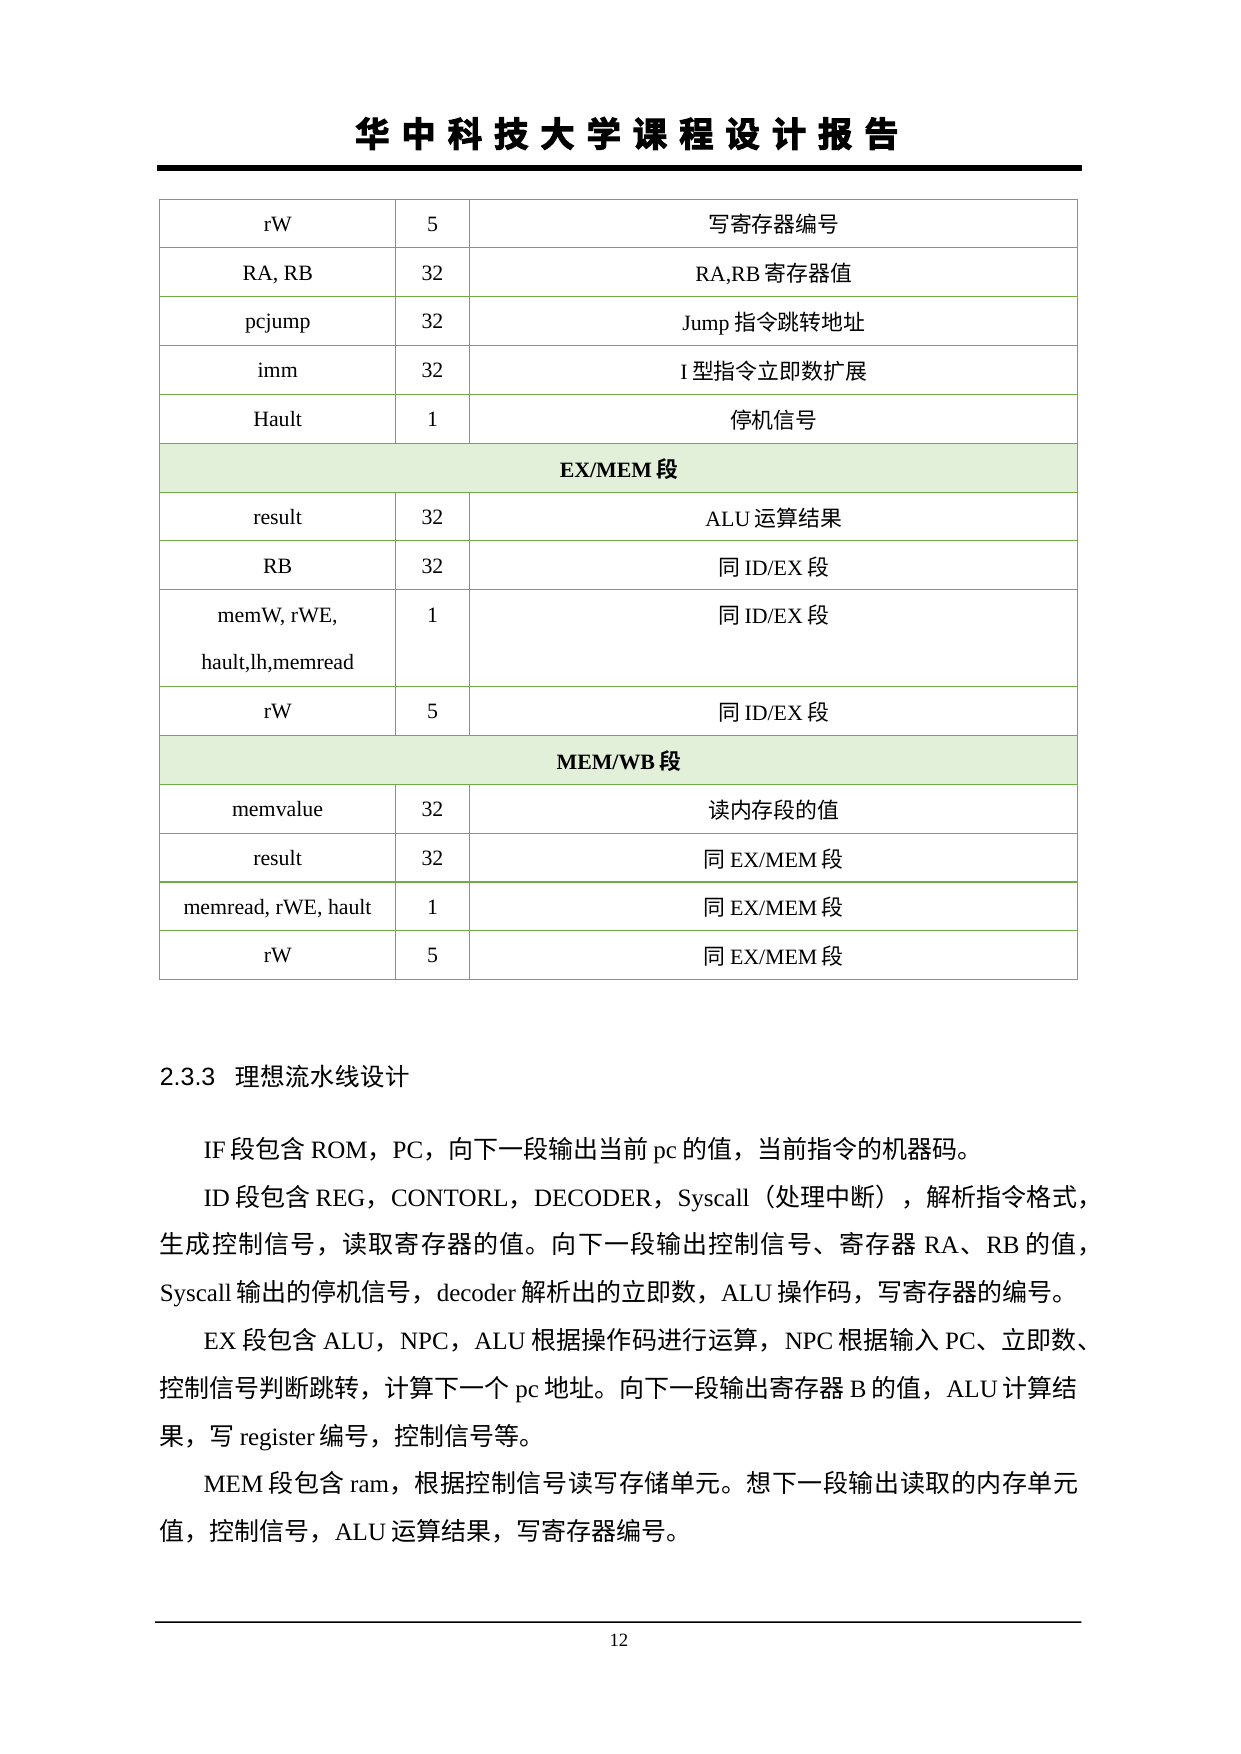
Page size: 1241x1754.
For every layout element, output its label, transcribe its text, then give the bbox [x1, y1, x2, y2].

table_cell pcjump [160, 297, 395, 345]
table_cell I型指令立即数扩展 [470, 346, 1077, 394]
table_cell 32 [396, 346, 469, 394]
table_cell ALU运算结果 [470, 493, 1077, 540]
table_cell rW [160, 200, 395, 247]
table_cell 5 [396, 200, 469, 247]
text EX段包含ALU，NPC，ALU根据操作码进行运算，NPC根据输入PC、立即数、控制信号判断跳转，计算下一个pc地址。向下一段输出寄存器B的值，ALU计算结果，写register编号，控制信号等。 [159, 1315, 1078, 1458]
table_cell 32 [396, 297, 469, 345]
text MEM段包含ram，根据控制信号读写存储单元。想下一段输出读取的内存单元值，控制信号，ALU运算结果，写寄存器编号。 [159, 1458, 1078, 1554]
table_cell Hault [160, 395, 395, 443]
text IF段包含ROM，PC，向下一段输出当前pc的值，当前指令的机器码。 [159, 1123, 1078, 1171]
table_cell 同ID/EX段 [470, 687, 1077, 735]
subtitle 理想流水线设计 [159, 1052, 1078, 1099]
table_cell rW [160, 687, 395, 735]
table_cell RA, RB [160, 248, 395, 296]
table_cell 同EX/MEM段 [470, 931, 1077, 979]
table_cell 32 [396, 541, 469, 589]
table_cell 停机信号 [470, 395, 1077, 443]
table_cell 同EX/MEM段 [470, 834, 1077, 881]
table_cell memvalue [160, 785, 395, 832]
table_cell 1 [396, 883, 469, 930]
table_cell 读内存段的值 [470, 785, 1077, 832]
table_cell MEM/WB段 [160, 736, 1077, 784]
table_cell RA,RB寄存器值 [470, 248, 1077, 296]
text ID段包含REG，CONTORL，DECODER，Syscall（处理中断），解析指令格式，生成控制信号，读取寄存器的值。向下一段输出控制信号、寄存器RA、RB的值，Syscall输出的停机信号，decoder解析出的立即数，ALU操作码，写寄存器的编号。 [159, 1171, 1078, 1315]
table_cell 1 [396, 395, 469, 443]
table_cell 5 [396, 687, 469, 735]
table_cell Jump指令跳转地址 [470, 297, 1077, 345]
table_cell 1 [396, 590, 469, 686]
table_cell EX/MEM段 [160, 444, 1077, 492]
table_cell imm [160, 346, 395, 394]
table_cell 32 [396, 834, 469, 881]
table_cell 32 [396, 785, 469, 832]
table_cell RB [160, 541, 395, 589]
table_cell result [160, 493, 395, 540]
table_cell 同ID/EX段 [470, 590, 1077, 686]
table_cell memread, rWE, hault [160, 883, 395, 930]
table_cell 写寄存器编号 [470, 200, 1077, 247]
table_cell result [160, 834, 395, 881]
table_cell 32 [396, 493, 469, 540]
table_cell 同ID/EX段 [470, 541, 1077, 589]
table_cell 同EX/MEM段 [470, 883, 1077, 930]
table_cell 5 [396, 931, 469, 979]
table_cell rW [160, 931, 395, 979]
table_cell memW, rWE, hault,lh,memread [160, 590, 395, 686]
table_cell 32 [396, 248, 469, 296]
